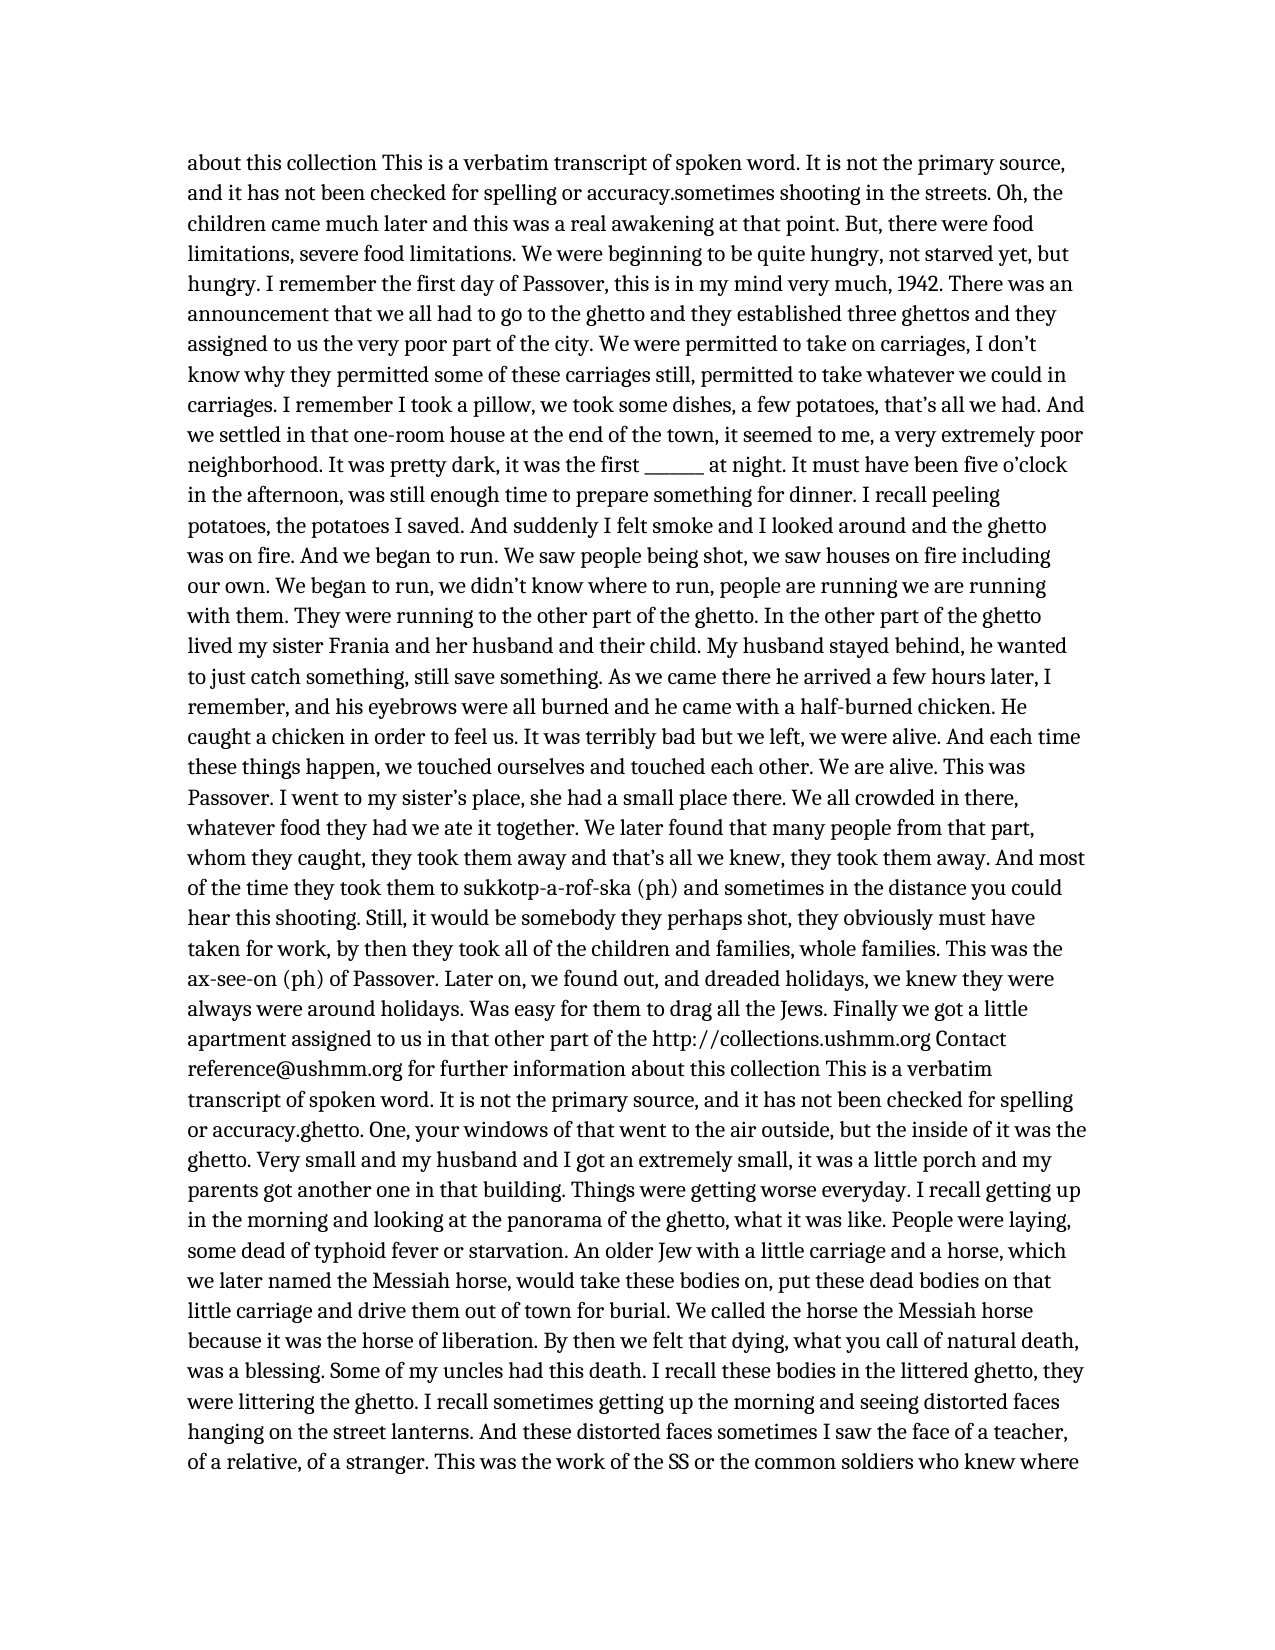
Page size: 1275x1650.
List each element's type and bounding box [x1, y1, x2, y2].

text [187, 150, 1087, 1475]
